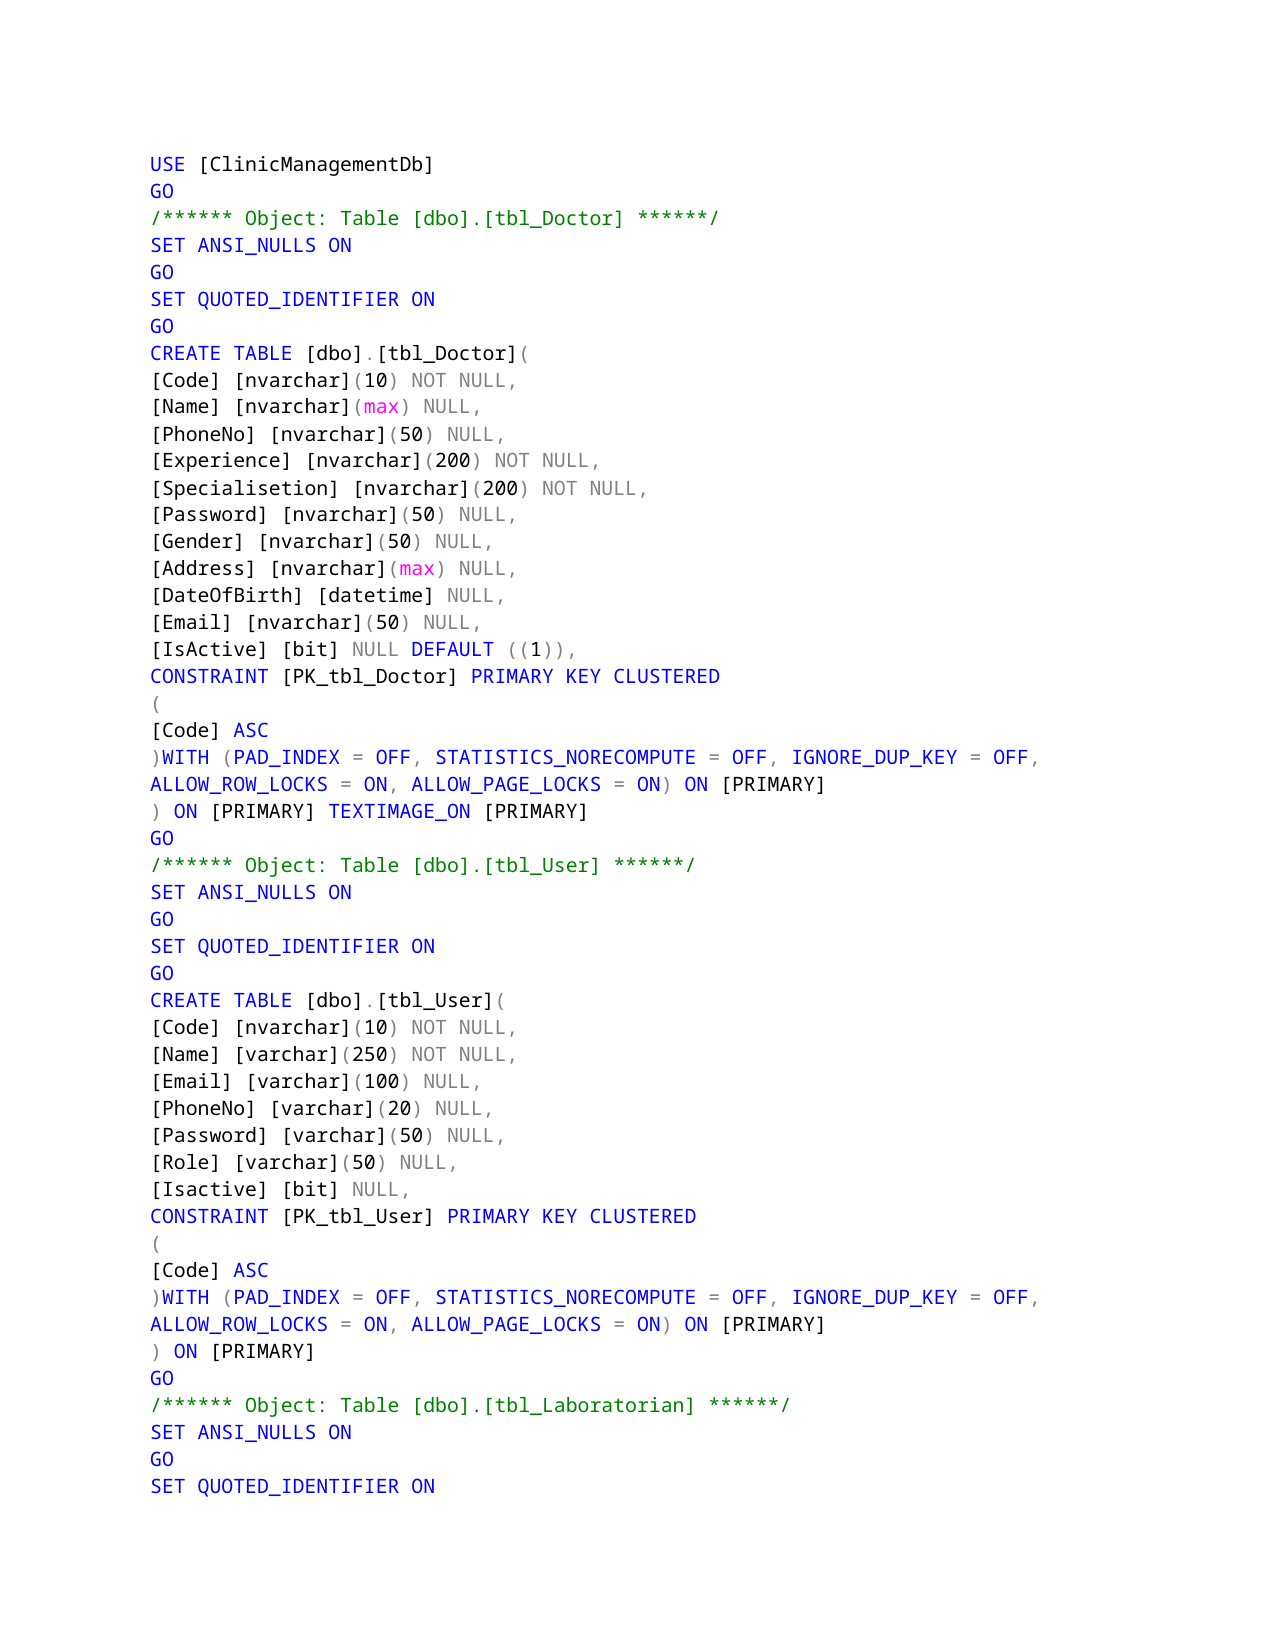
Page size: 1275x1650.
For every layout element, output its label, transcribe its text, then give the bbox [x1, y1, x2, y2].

text [Email] [nvarchar](50) NULL, [150, 609, 1125, 636]
text )WITH (PAD_INDEX = OFF, STATISTICS_NORECOMPUTE = OFF, IGNORE_DUP_KEY = OFF, [150, 1283, 1125, 1310]
text [Role] [varchar](50) NULL, [150, 1148, 1125, 1175]
text [IsActive] [bit] NULL DEFAULT ((1)), [150, 636, 1125, 663]
text GO [150, 959, 1125, 986]
text GO [150, 1445, 1125, 1472]
text [Code] [nvarchar](10) NOT NULL, [150, 366, 1125, 393]
text [DateOfBirth] [datetime] NULL, [150, 582, 1125, 609]
text CREATE TABLE [dbo].[tbl_User]( [150, 986, 1125, 1013]
text ALLOW_ROW_LOCKS = ON, ALLOW_PAGE_LOCKS = ON) ON [PRIMARY] [150, 1310, 1125, 1337]
text [Experience] [nvarchar](200) NOT NULL, [150, 447, 1125, 474]
text [Code] ASC [150, 1256, 1125, 1283]
text ( [150, 689, 1125, 717]
text [Gender] [nvarchar](50) NULL, [150, 528, 1125, 555]
text GO [150, 824, 1125, 851]
text [Email] [varchar](100) NULL, [150, 1067, 1125, 1094]
text GO [150, 177, 1125, 204]
text [Code] ASC [150, 717, 1125, 743]
text /****** Object: Table [dbo].[tbl_Laboratorian] ******/ [150, 1391, 1125, 1418]
text ) ON [PRIMARY] [150, 1337, 1125, 1364]
text ) ON [PRIMARY] TEXTIMAGE_ON [PRIMARY] [150, 797, 1125, 824]
text SET ANSI_NULLS ON [150, 1418, 1125, 1445]
text [Name] [varchar](250) NOT NULL, [150, 1040, 1125, 1067]
text CONSTRAINT [PK_tbl_User] PRIMARY KEY CLUSTERED [150, 1202, 1125, 1229]
text )WITH (PAD_INDEX = OFF, STATISTICS_NORECOMPUTE = OFF, IGNORE_DUP_KEY = OFF, [150, 743, 1125, 771]
text GO [150, 258, 1125, 285]
text GO [150, 1364, 1125, 1391]
text [PhoneNo] [nvarchar](50) NULL, [150, 420, 1125, 447]
text SET QUOTED_IDENTIFIER ON [150, 285, 1125, 312]
text [Name] [nvarchar](max) NULL, [150, 393, 1125, 420]
text SET ANSI_NULLS ON [150, 231, 1125, 258]
text GO [150, 905, 1125, 932]
text ALLOW_ROW_LOCKS = ON, ALLOW_PAGE_LOCKS = ON) ON [PRIMARY] [150, 771, 1125, 797]
text SET QUOTED_IDENTIFIER ON [150, 932, 1125, 959]
text ( [150, 1229, 1125, 1256]
text [Isactive] [bit] NULL, [150, 1175, 1125, 1202]
text [PhoneNo] [varchar](20) NULL, [150, 1094, 1125, 1121]
text [Password] [varchar](50) NULL, [150, 1121, 1125, 1148]
text SET QUOTED_IDENTIFIER ON [150, 1472, 1125, 1499]
text CONSTRAINT [PK_tbl_Doctor] PRIMARY KEY CLUSTERED [150, 663, 1125, 689]
text [Address] [nvarchar](max) NULL, [150, 555, 1125, 582]
text CREATE TABLE [dbo].[tbl_Doctor]( [150, 339, 1125, 366]
text [Specialisetion] [nvarchar](200) NOT NULL, [150, 474, 1125, 501]
text SET ANSI_NULLS ON [150, 878, 1125, 905]
text USE [ClinicManagementDb] [150, 150, 1125, 177]
text /****** Object: Table [dbo].[tbl_Doctor] ******/ [150, 204, 1125, 231]
text [Code] [nvarchar](10) NOT NULL, [150, 1013, 1125, 1040]
text GO [150, 312, 1125, 339]
text [Password] [nvarchar](50) NULL, [150, 501, 1125, 528]
text /****** Object: Table [dbo].[tbl_User] ******/ [150, 851, 1125, 878]
